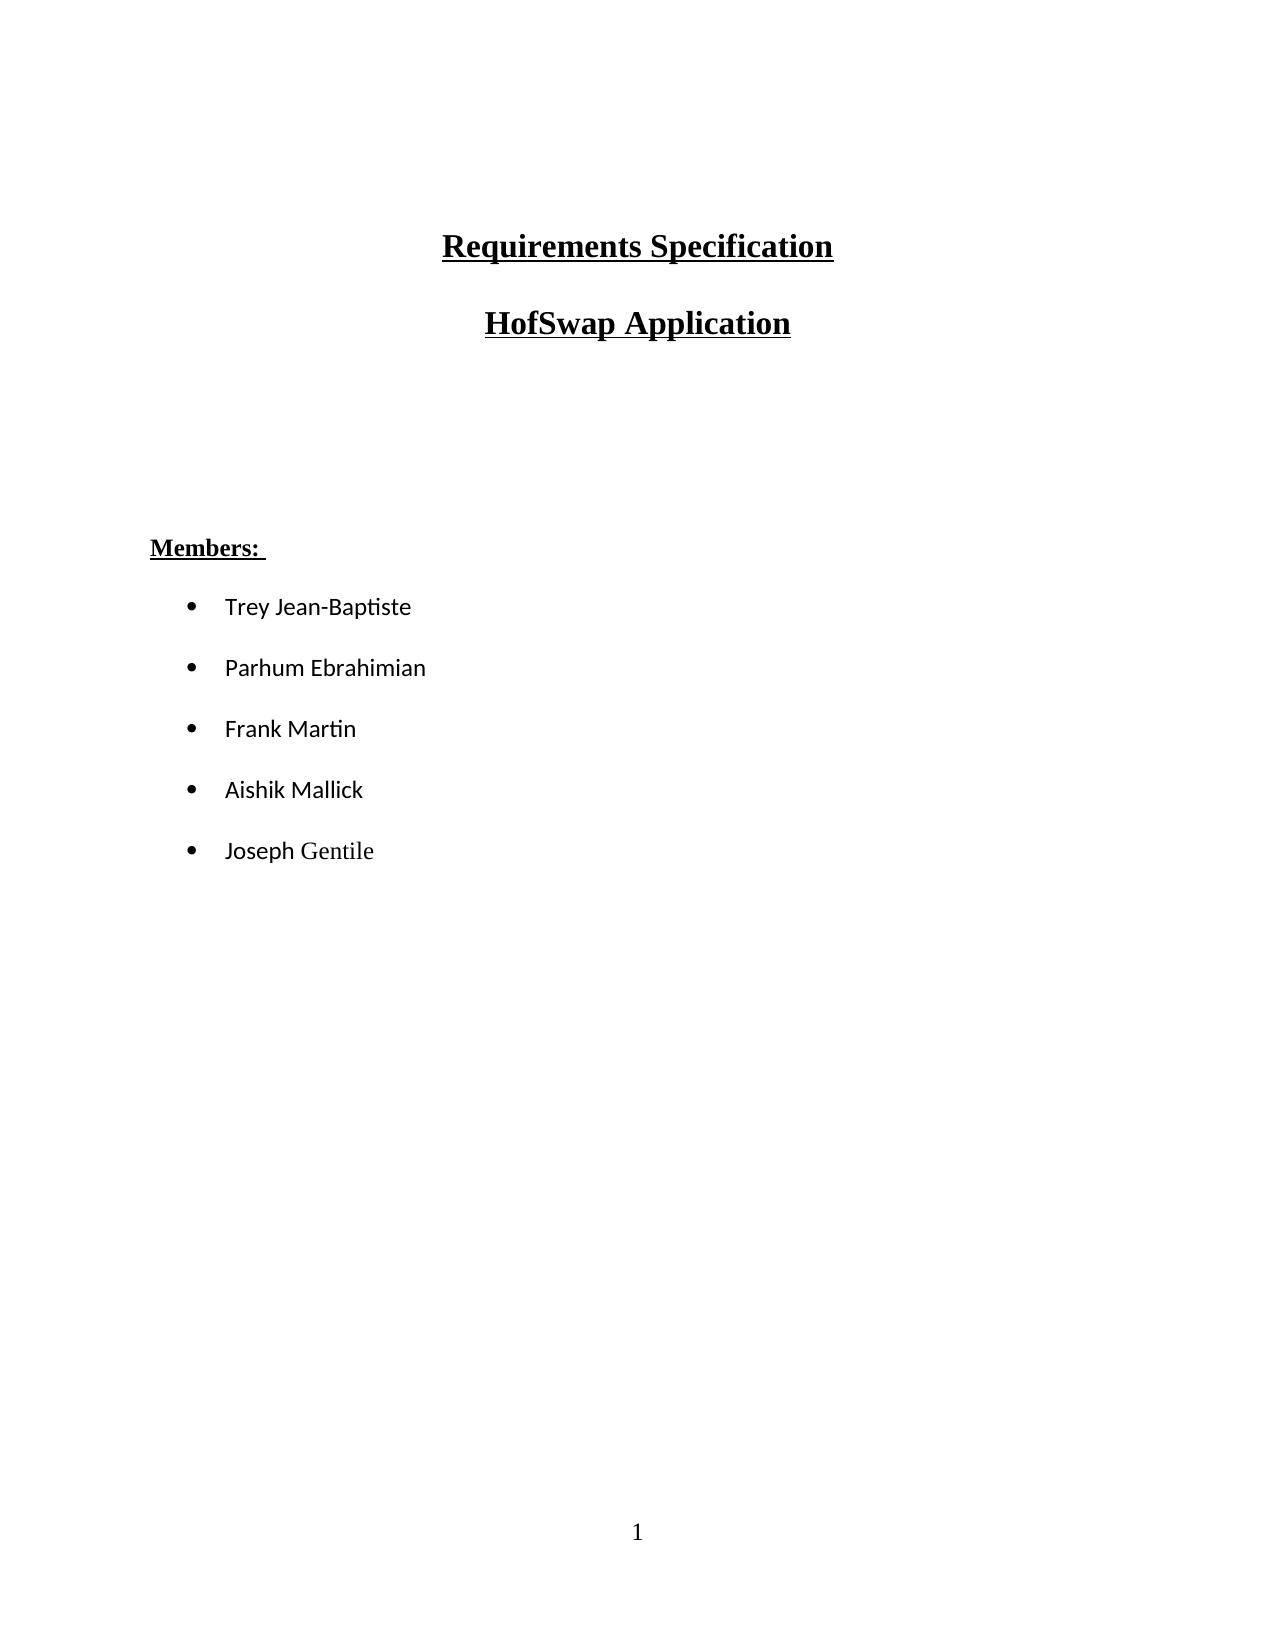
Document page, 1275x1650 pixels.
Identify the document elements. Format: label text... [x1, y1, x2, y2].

list Joseph Gentile [187, 835, 1125, 866]
list Parhum Ebrahimian [187, 652, 1125, 682]
list Trey Jean-Baptiste [187, 591, 1125, 621]
list Aishik Mallick [187, 774, 1125, 804]
list Frank Martin [187, 713, 1125, 743]
text Requirements Specification [150, 227, 1125, 265]
text HofSwap Application [150, 303, 1125, 342]
text Members: [150, 533, 1125, 562]
